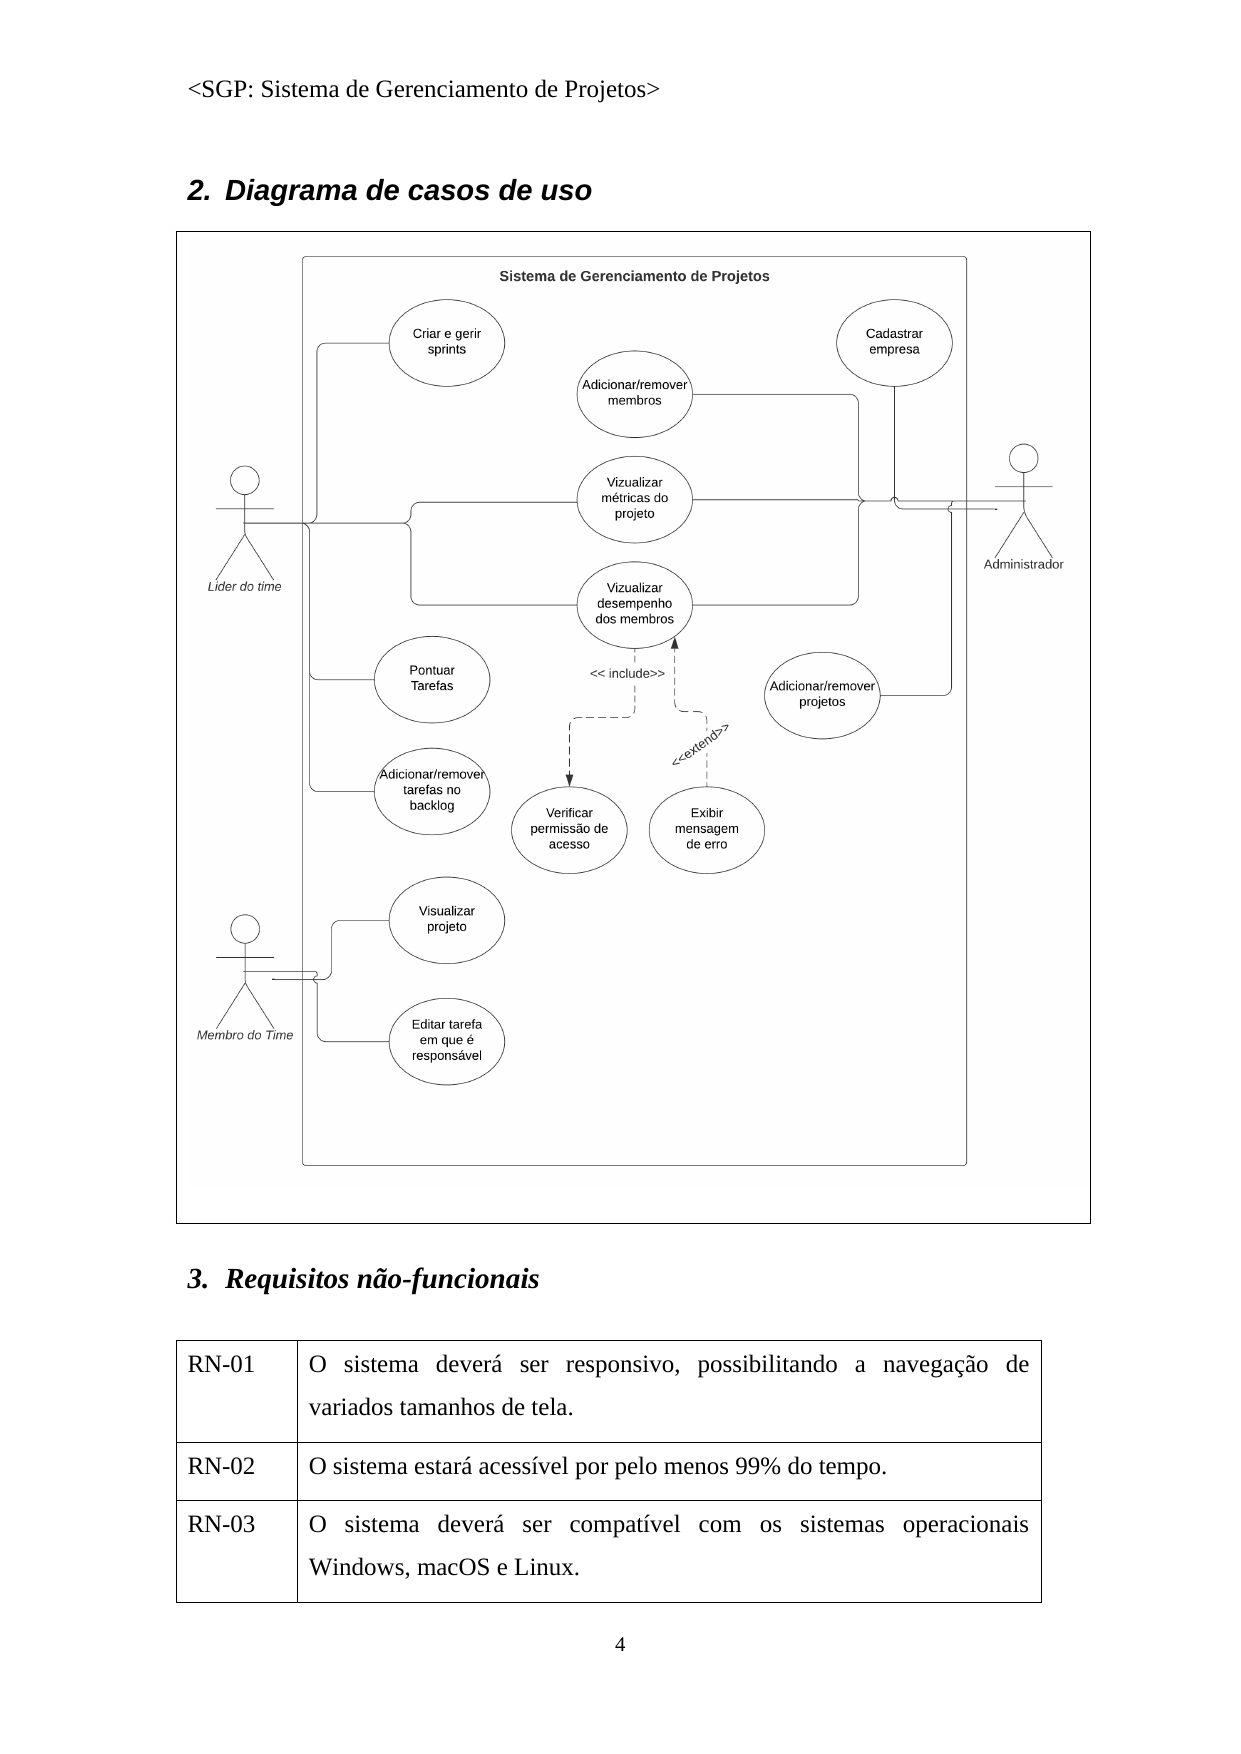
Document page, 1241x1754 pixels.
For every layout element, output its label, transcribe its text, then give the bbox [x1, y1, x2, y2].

table_cell O sistema deverá ser compatível com os sistemas operacionais Windows, macOS e Linux. [298, 1501, 1041, 1602]
table_cell O sistema estará acessível por pelo menos 99% do tempo. [298, 1443, 1041, 1500]
subtitle Diagrama de casos de uso [187, 173, 1053, 206]
subtitle Requisitos não-funcionais [187, 1261, 1053, 1294]
table_header RN-01 [177, 1341, 297, 1442]
picture [187, 236, 1088, 1186]
table_cell RN-03 [177, 1501, 297, 1602]
table_header O sistema deverá ser responsivo, possibilitando a navegação de variados tamanhos de tela. [298, 1341, 1041, 1442]
table_cell RN-02 [177, 1443, 297, 1500]
table_header [177, 232, 1090, 1222]
